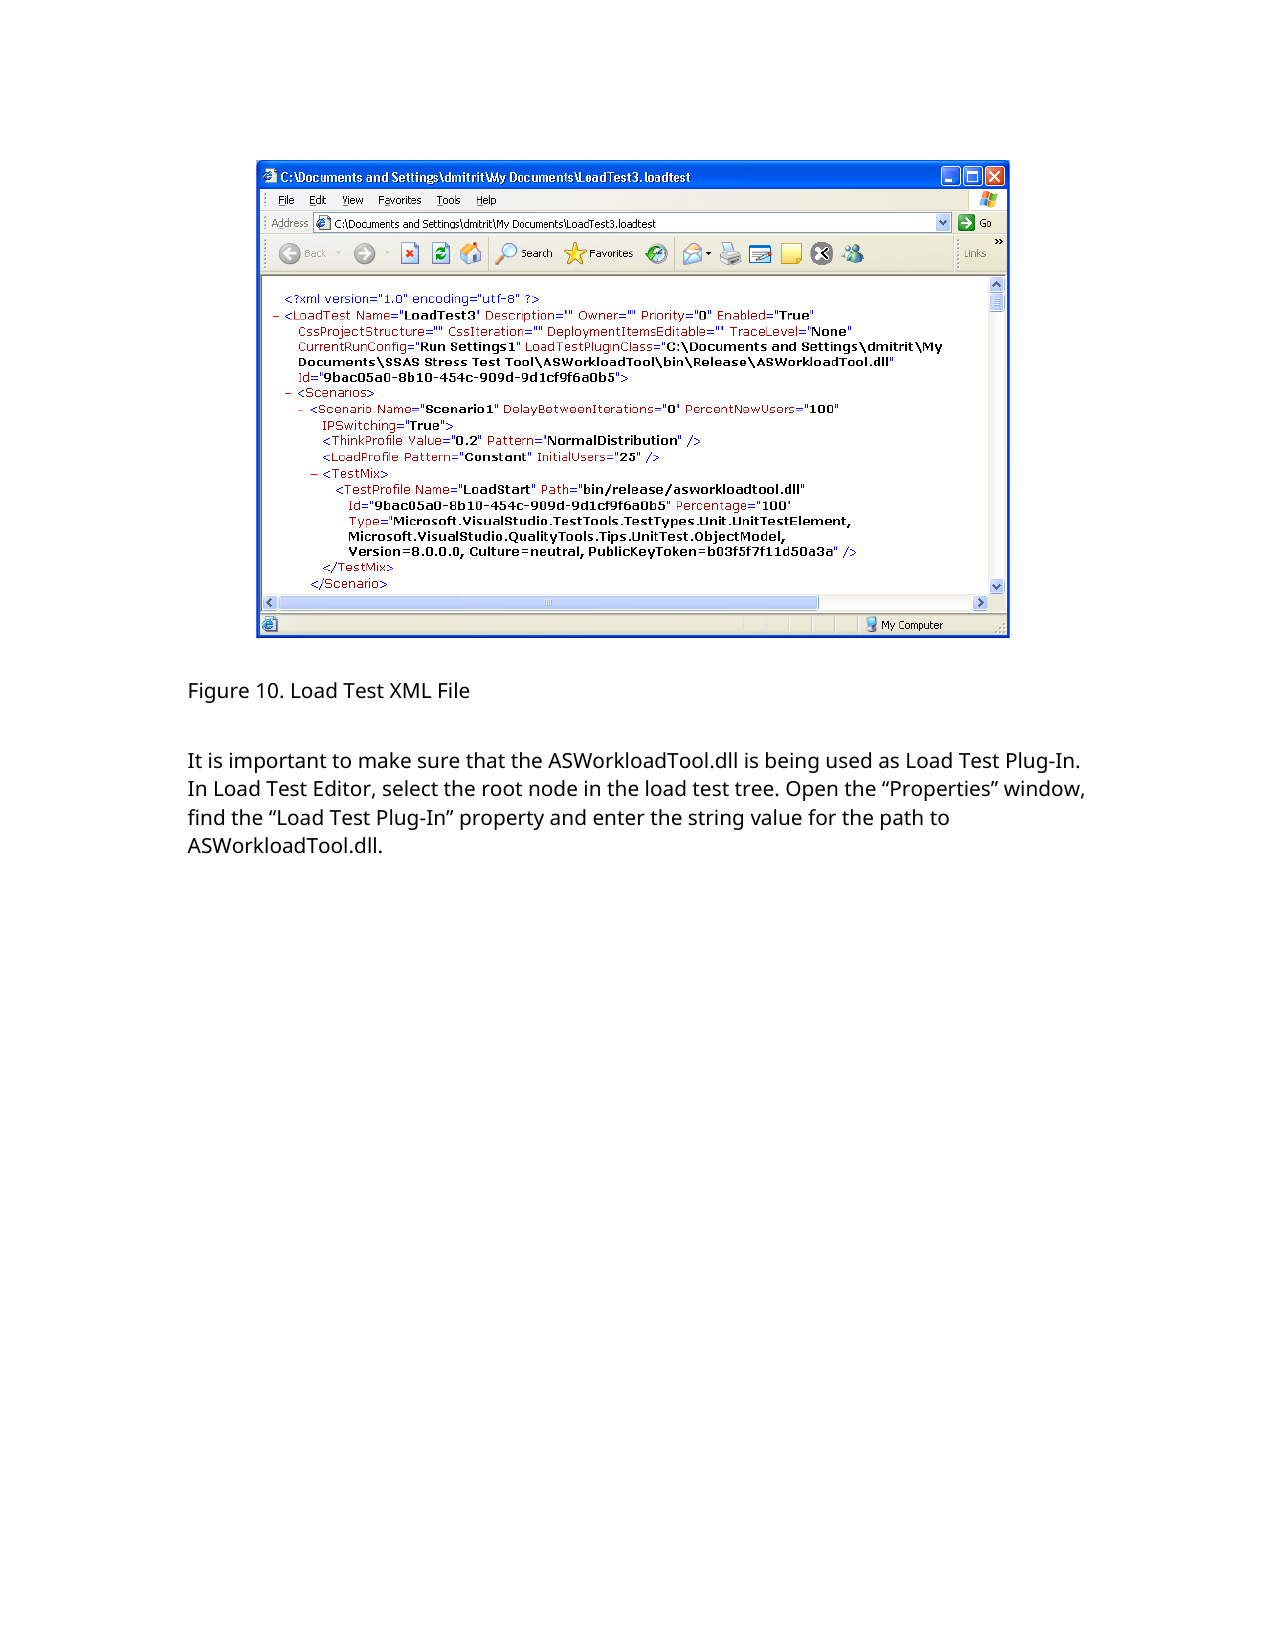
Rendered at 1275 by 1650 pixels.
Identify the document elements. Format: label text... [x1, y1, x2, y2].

picture [256, 160, 1010, 638]
text Figure 10. Load Test XML File [187, 677, 1087, 705]
text It is important to make sure that the ASWorkloadTool.dll is being used as Load Test Plug-In. In Load Test Editor, select the root node in the load test tree. Open the “Properties” window, find the “Load Test Plug-In” property and enter the string value for the path to ASWorkloadTool.dll. [187, 746, 1087, 860]
